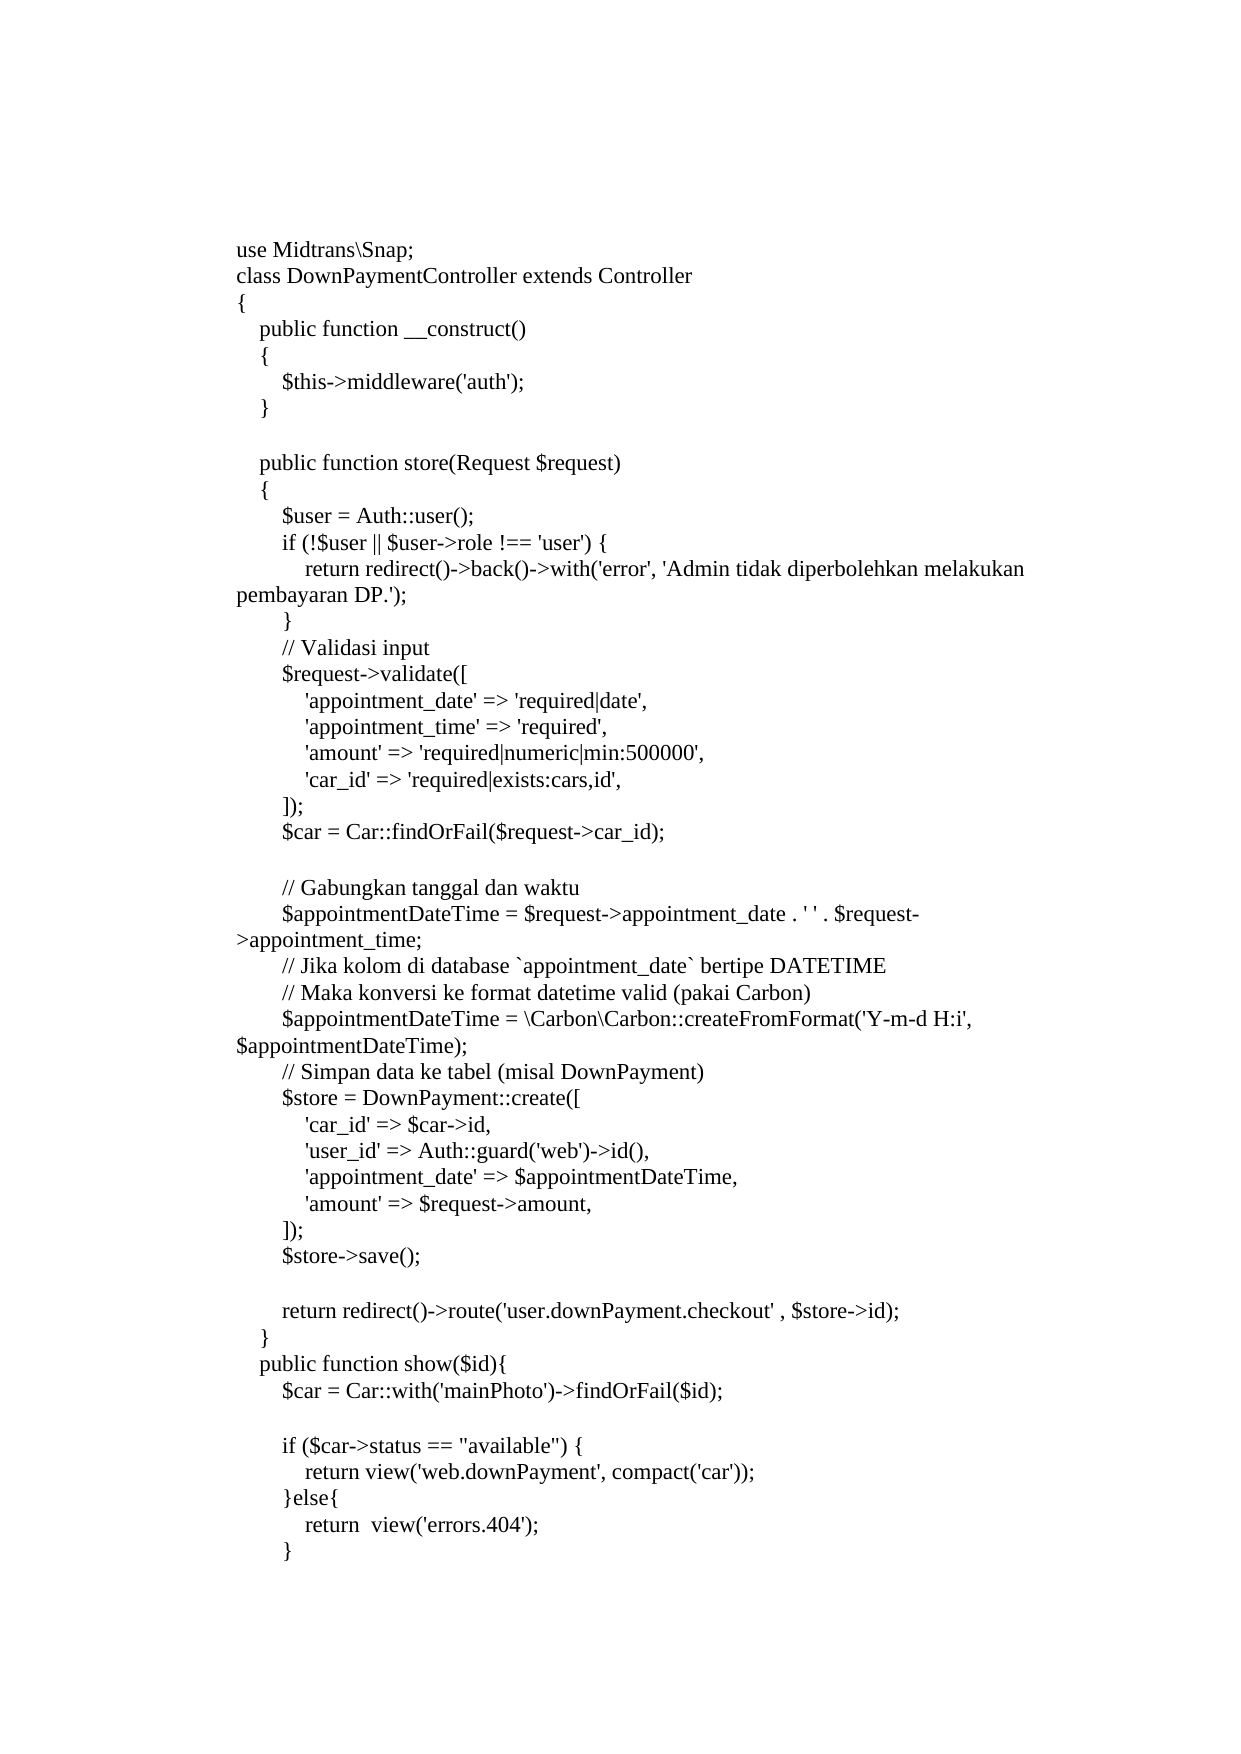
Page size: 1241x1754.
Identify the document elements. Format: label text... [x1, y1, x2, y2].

list } [236, 1324, 1063, 1350]
list 'user_id' => Auth::guard('web')->id(), [236, 1137, 1063, 1163]
list if ($car->status == "available") { [236, 1432, 1063, 1458]
list return redirect()->route('user.downPayment.checkout' , $store->id); [236, 1298, 1063, 1324]
list $store = DownPayment::create([ [236, 1084, 1063, 1111]
list $store->save(); [236, 1242, 1063, 1269]
list // Validasi input [236, 634, 1063, 660]
list public function store(Request $request) [236, 449, 1063, 476]
list $appointmentDateTime = \Carbon\Carbon::createFromFormat('Y-m-d H:i', $appointmentDateTime); [236, 1005, 1063, 1058]
list 'car_id' => $car->id, [236, 1111, 1063, 1137]
list return view('web.downPayment', compact('car')); [236, 1458, 1063, 1484]
list 'car_id' => 'required|exists:cars,id', [236, 766, 1063, 792]
list // Simpan data ke tabel (misal DownPayment) [236, 1058, 1063, 1084]
list $car = Car::findOrFail($request->car_id); [236, 818, 1063, 845]
list public function show($id){ [236, 1350, 1063, 1377]
list ]); [236, 1216, 1063, 1242]
list } [236, 394, 1063, 421]
list public function __construct() [236, 315, 1063, 342]
list } [236, 608, 1063, 634]
list return redirect()->back()->with('error', 'Admin tidak diperbolehkan melakukan pembayaran DP.'); [236, 555, 1063, 608]
list use Midtrans\Snap; [236, 236, 1063, 263]
list { [236, 476, 1063, 502]
list ]); [236, 792, 1063, 818]
list $this->middleware('auth'); [236, 368, 1063, 394]
list if (!$user || $user->role !== 'user') { [236, 528, 1063, 555]
list // Gabungkan tanggal dan waktu [236, 873, 1063, 900]
list return view('errors.404'); [236, 1511, 1063, 1537]
list { [236, 289, 1063, 315]
list 'amount' => $request->amount, [236, 1190, 1063, 1216]
list class DownPaymentController extends Controller [236, 263, 1063, 289]
list 'appointment_time' => 'required', [236, 713, 1063, 739]
list } [236, 1537, 1063, 1563]
list $car = Car::with('mainPhoto')->findOrFail($id); [236, 1377, 1063, 1403]
list $request->validate([ [236, 660, 1063, 687]
list { [236, 342, 1063, 368]
list 'appointment_date' => $appointmentDateTime, [236, 1163, 1063, 1190]
list $appointmentDateTime = $request->appointment_date . ' ' . $request->appointment_time; [236, 900, 1063, 953]
list $user = Auth::user(); [236, 502, 1063, 528]
list }else{ [236, 1484, 1063, 1511]
list 'appointment_date' => 'required|date', [236, 687, 1063, 713]
list // Maka konversi ke format datetime valid (pakai Carbon) [236, 979, 1063, 1005]
list // Jika kolom di database `appointment_date` bertipe DATETIME [236, 953, 1063, 979]
list 'amount' => 'required|numeric|min:500000', [236, 739, 1063, 766]
